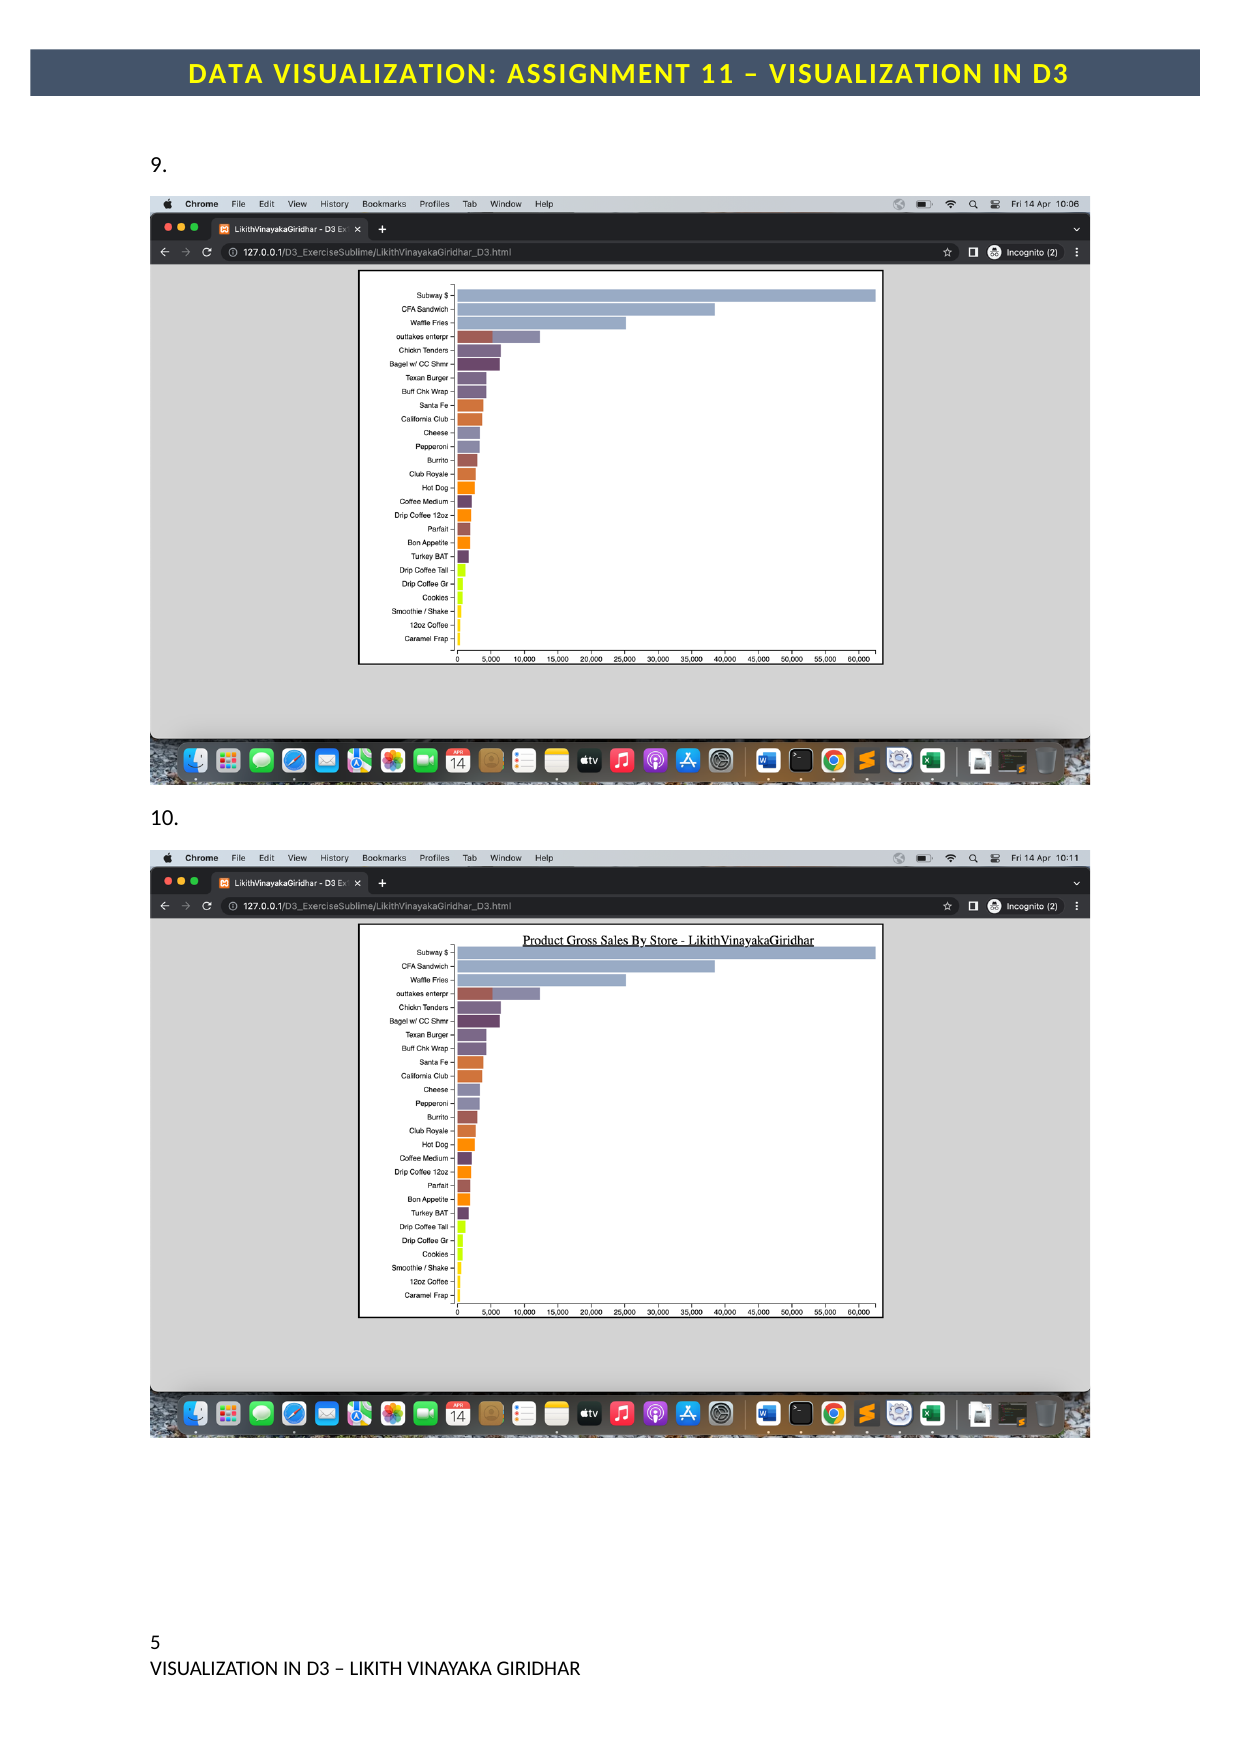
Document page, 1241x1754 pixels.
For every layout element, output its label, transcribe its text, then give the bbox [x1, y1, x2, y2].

picture [150, 196, 1091, 785]
text 9. [150, 150, 1090, 178]
text 10. [150, 803, 1090, 831]
picture [150, 850, 1091, 1438]
